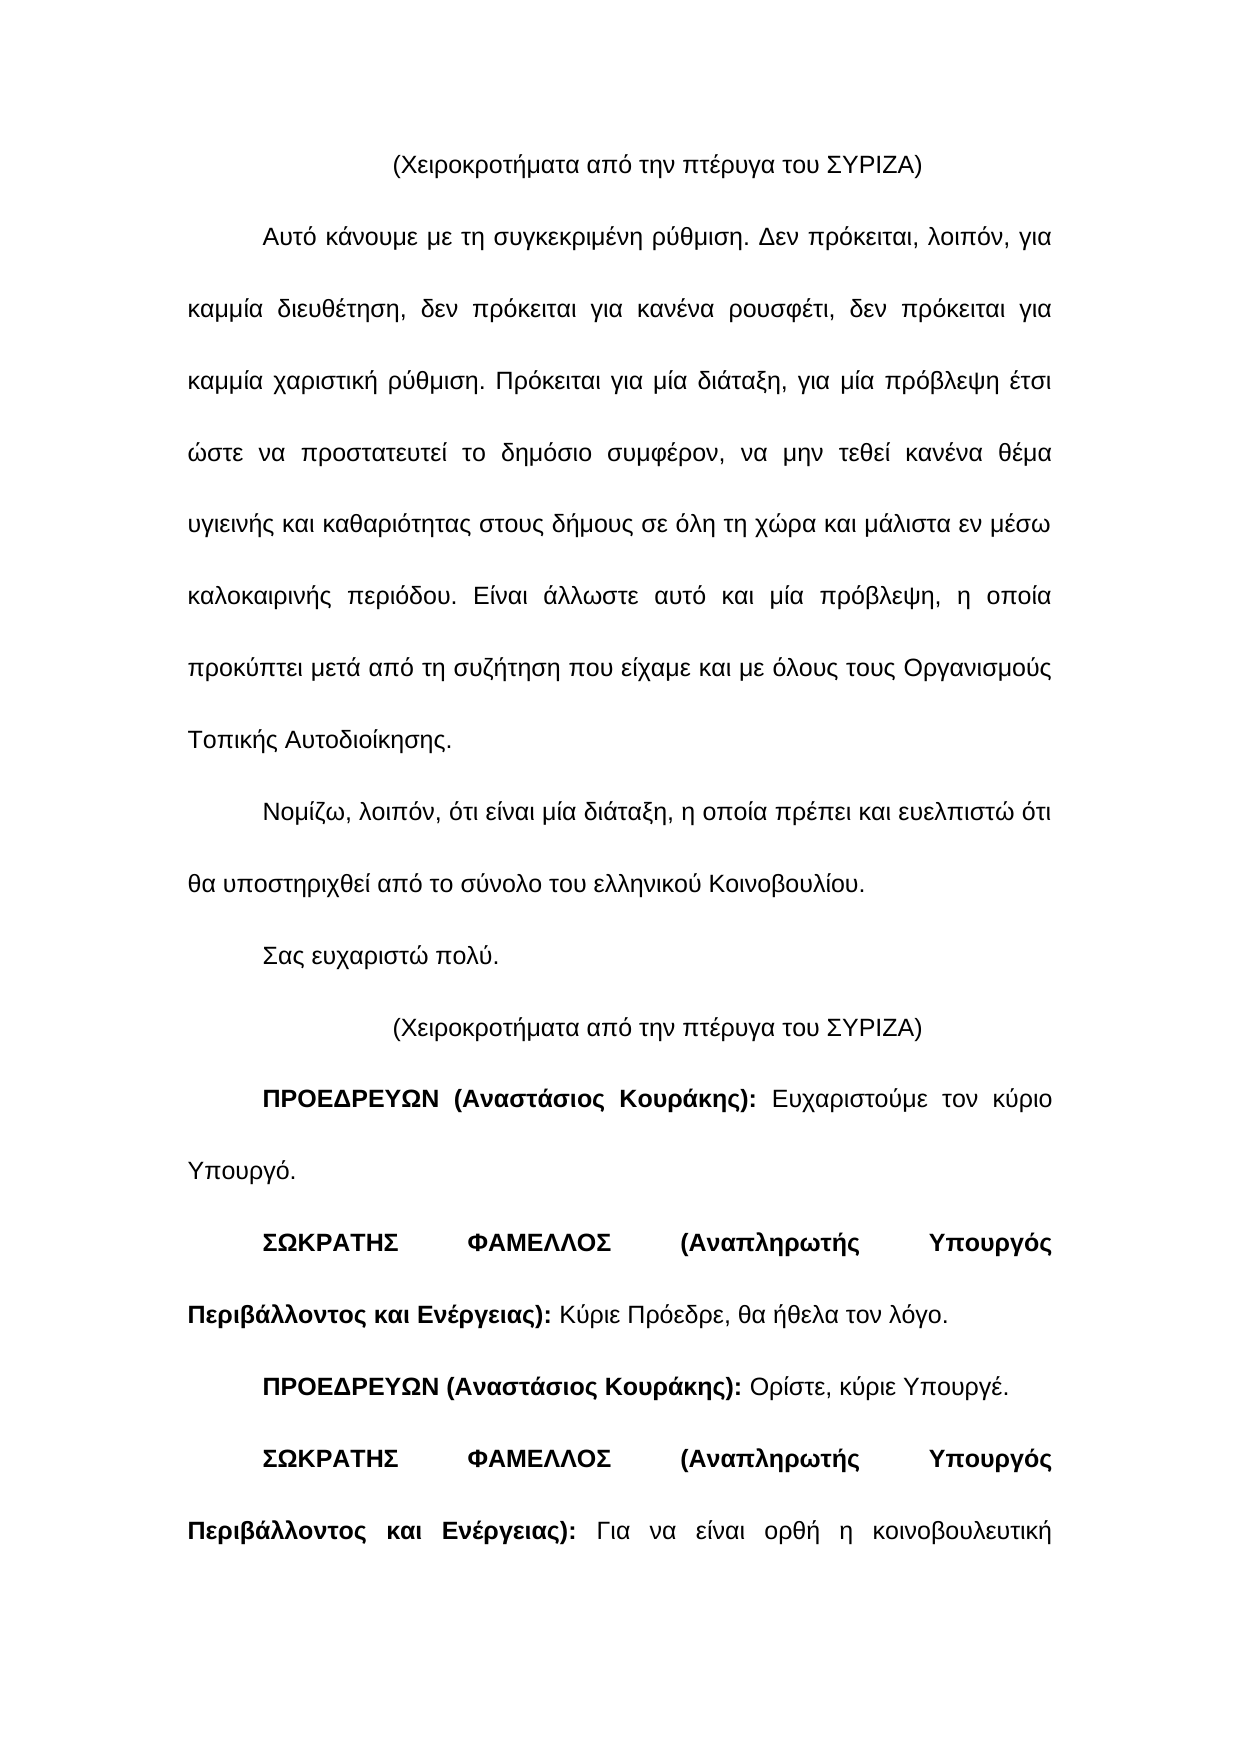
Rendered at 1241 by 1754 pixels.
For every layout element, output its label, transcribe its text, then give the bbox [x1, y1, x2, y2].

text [187, 1444, 1053, 1544]
text ΠΡΟΕΔΡΕΥΩΝ (Αναστάσιος Κουράκης): Ορίστε, κύριε Υπουργέ. [187, 1372, 1053, 1401]
text (Χειροκροτήματα από την πτέρυγα του ΣΥΡΙΖΑ) [187, 150, 1053, 179]
text Νομίζω, λοιπόν, ότι είναι μία διάταξη, η οποία πρέπει και ευελπιστώ ότι θα υποστηριχθεί από το σύνολο του ελληνικού Κοινοβουλίου. [187, 797, 1053, 897]
text (Χειροκροτήματα από την πτέρυγα του ΣΥΡΙΖΑ) [187, 1012, 1053, 1041]
text Σας ευχαριστώ πολύ. [187, 941, 1053, 969]
text ΠΡΟΕΔΡΕΥΩΝ (Αναστάσιος Κουράκης): Ευχαριστούμε τον κύριο Υπουργό. [187, 1084, 1053, 1185]
text Αυτό κάνουμε με τη συγκεκριμένη ρύθμιση. Δεν πρόκειται, λοιπόν, για καμμία διευθέτηση, δεν πρόκειται για κανένα ρουσφέτι, δεν πρόκειται για καμμία χαριστική ρύθμιση. Πρόκειται για μία διάταξη, για μία πρόβλεψη έτσι ώστε να προστατευτεί το δημόσιο συμφέρον, να μην τεθεί κανένα θέμα υγιεινής και καθαριότητας στους δήμους σε όλη τη χώρα και μάλιστα εν μέσω καλοκαιρινής περιόδου. Είναι άλλωστε αυτό και μία πρόβλεψη, η οποία προκύπτει μετά από τη συζήτηση που είχαμε και με όλους τους Οργανισμούς Τοπικής Αυτοδιοίκησης. [187, 222, 1053, 754]
text ΣΩΚΡΑΤΗΣ ΦΑΜΕΛΛΟΣ (Αναπληρωτής Υπουργός Περιβάλλοντος και Ενέργειας): Κύριε Πρόεδρε, θα ήθελα τον λόγο. [187, 1228, 1053, 1329]
